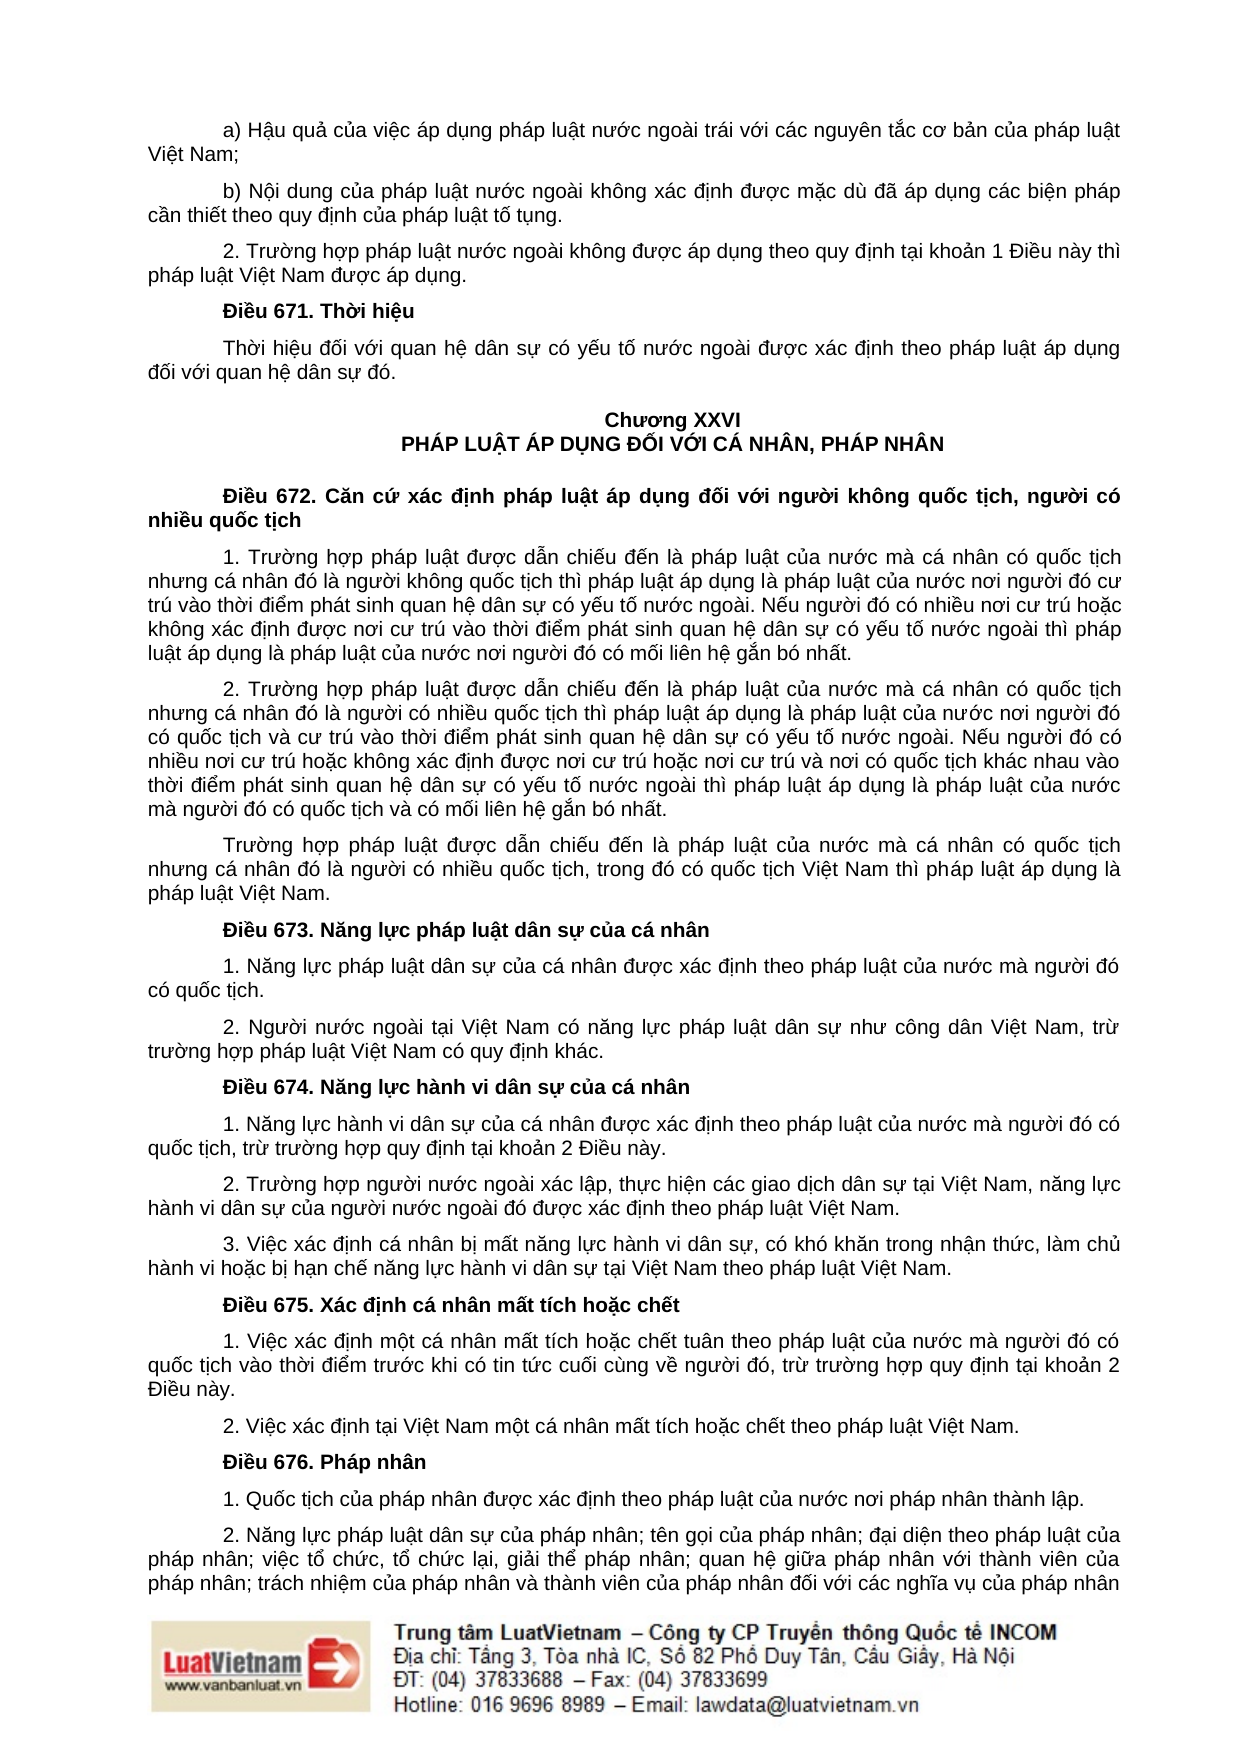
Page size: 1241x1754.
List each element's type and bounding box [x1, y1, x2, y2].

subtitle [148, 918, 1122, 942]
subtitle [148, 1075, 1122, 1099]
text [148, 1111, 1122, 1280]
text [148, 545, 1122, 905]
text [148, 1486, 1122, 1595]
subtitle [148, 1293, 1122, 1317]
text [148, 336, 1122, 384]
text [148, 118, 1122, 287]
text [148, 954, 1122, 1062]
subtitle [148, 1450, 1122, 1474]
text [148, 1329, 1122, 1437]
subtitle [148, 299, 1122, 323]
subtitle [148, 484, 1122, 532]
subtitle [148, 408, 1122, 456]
picture [147, 1615, 1087, 1731]
